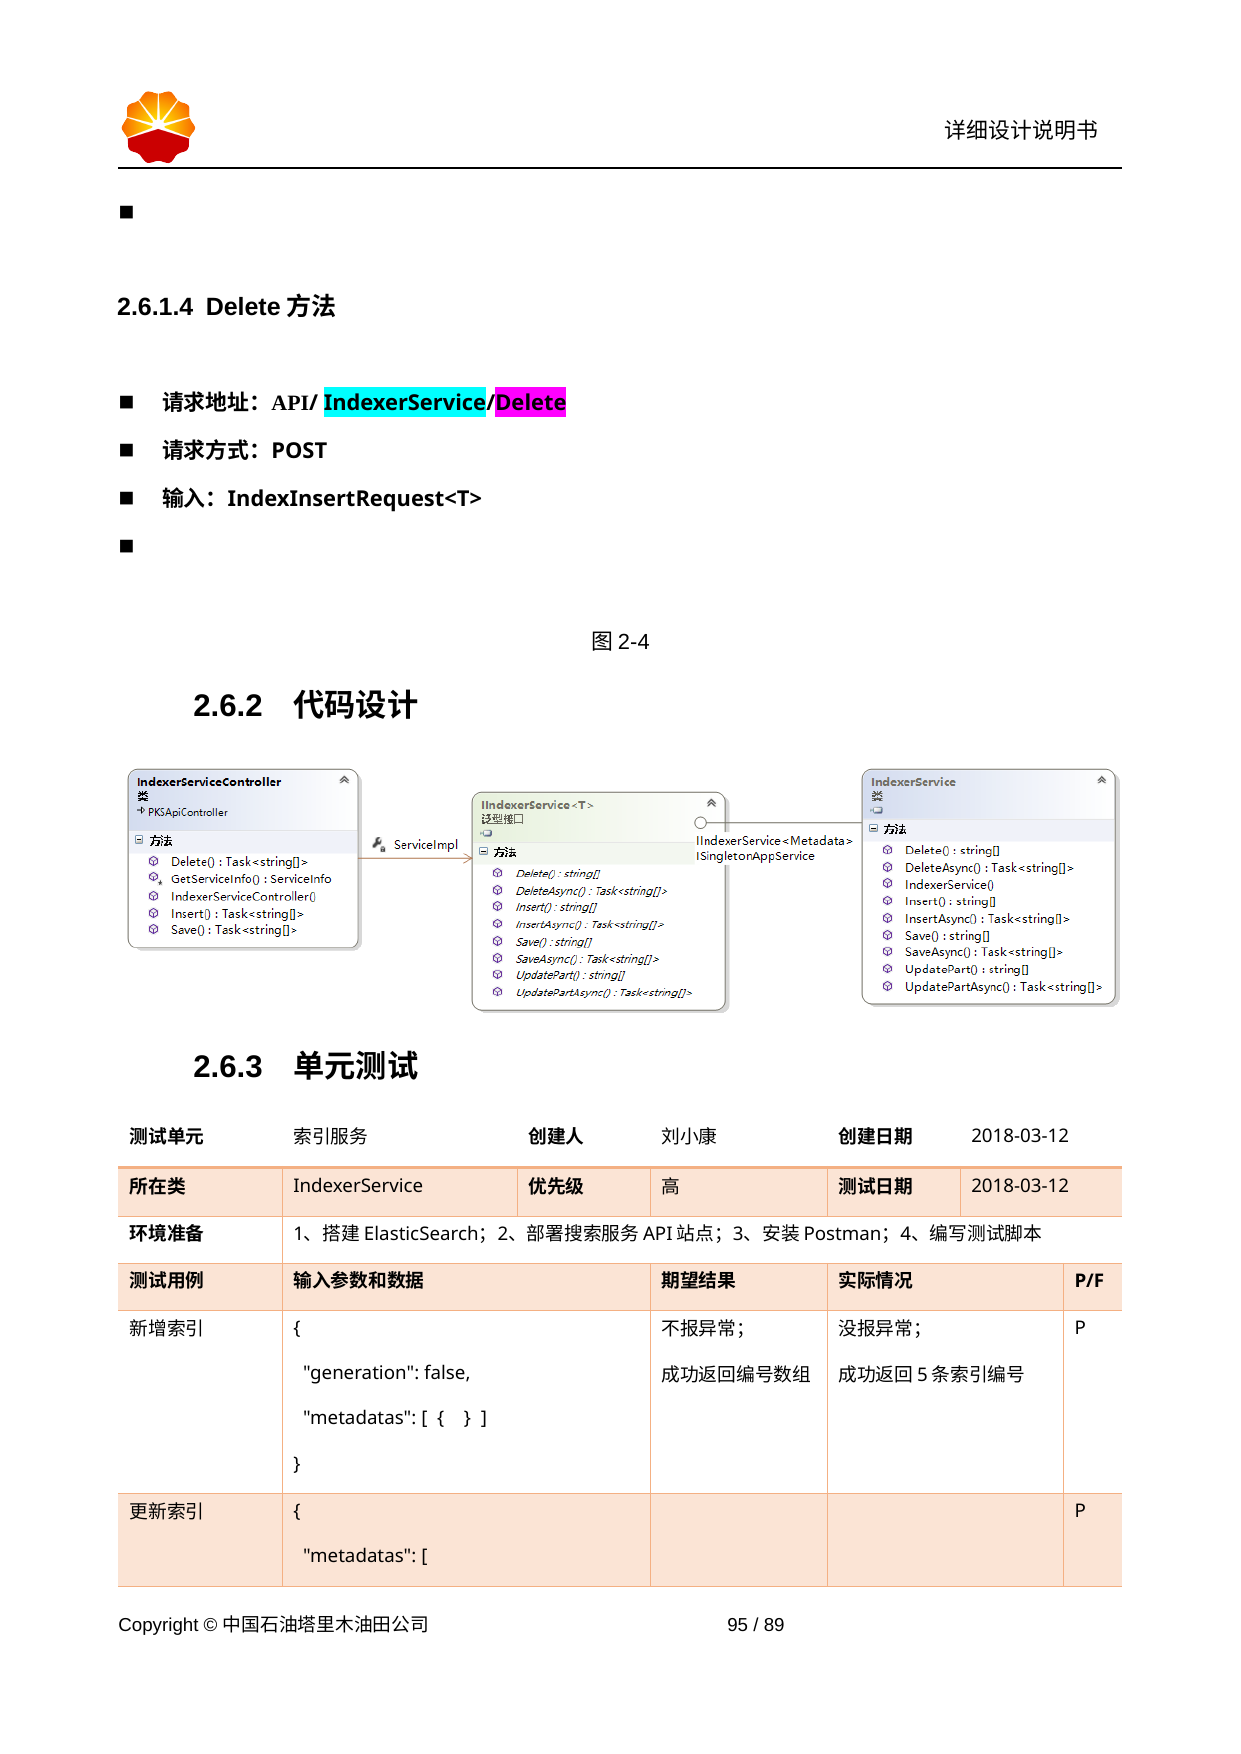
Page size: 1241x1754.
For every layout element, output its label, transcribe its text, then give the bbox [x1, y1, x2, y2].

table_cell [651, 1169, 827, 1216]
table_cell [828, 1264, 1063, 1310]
picture [118, 88, 198, 166]
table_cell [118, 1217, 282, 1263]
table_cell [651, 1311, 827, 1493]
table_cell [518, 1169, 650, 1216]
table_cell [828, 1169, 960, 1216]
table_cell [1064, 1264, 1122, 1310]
list 请求地址：API/ IndexerService/Delete [118, 384, 1122, 417]
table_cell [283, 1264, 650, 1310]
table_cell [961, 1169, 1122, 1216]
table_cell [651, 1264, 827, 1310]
list 输入：IndexInsertRequest<T> [118, 481, 1122, 514]
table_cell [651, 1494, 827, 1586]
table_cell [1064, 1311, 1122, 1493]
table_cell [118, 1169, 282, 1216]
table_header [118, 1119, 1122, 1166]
subtitle 单元测试 [193, 1033, 1122, 1098]
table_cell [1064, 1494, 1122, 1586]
subtitle 代码设计 [193, 672, 1122, 737]
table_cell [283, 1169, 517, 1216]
picture [118, 759, 1123, 1018]
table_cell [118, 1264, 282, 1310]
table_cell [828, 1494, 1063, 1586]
subtitle Delete方法 [117, 272, 1122, 337]
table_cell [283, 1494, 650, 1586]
list 请求方式：POST [118, 433, 1122, 465]
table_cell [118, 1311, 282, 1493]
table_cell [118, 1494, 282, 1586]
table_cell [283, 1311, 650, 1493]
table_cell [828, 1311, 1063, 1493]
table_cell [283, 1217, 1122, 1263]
